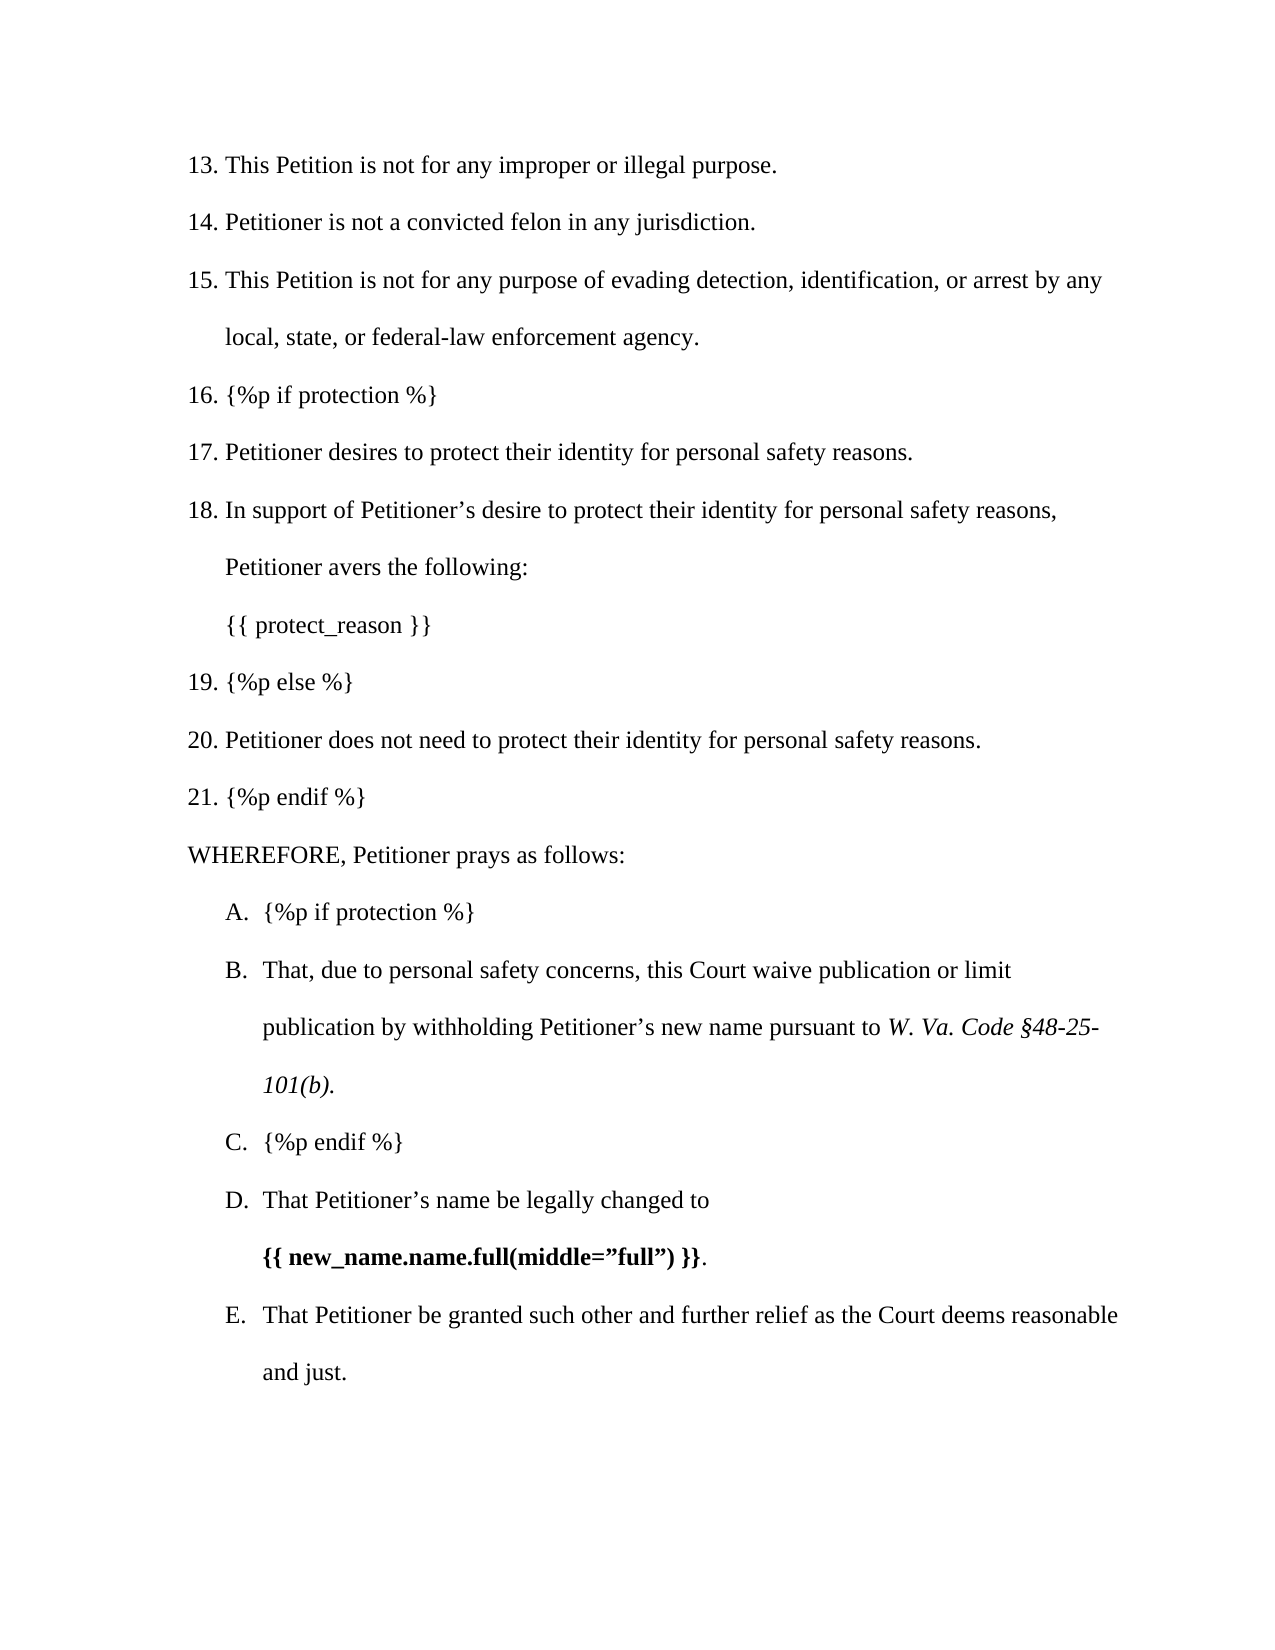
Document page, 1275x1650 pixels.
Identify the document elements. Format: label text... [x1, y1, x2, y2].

list Petitioner does not need to protect their identity for personal safety reasons. [187, 725, 1125, 754]
list {%p else %} [187, 667, 1125, 696]
list That Petitioner be granted such other and further relief as the Court deems reasonable and just. [225, 1300, 1125, 1386]
list {%p if protection %} [187, 380, 1125, 409]
list {%p endif %} [187, 782, 1125, 811]
list {{ protect_reason }} [225, 610, 1125, 639]
list {%p endif %} [225, 1127, 1125, 1156]
list This Petition is not for any improper or illegal purpose. [187, 150, 1125, 179]
list That Petitioner’s name be legally changed to {{ new_name.name.full(middle=”full”) }}. [225, 1185, 1125, 1271]
list That, due to personal safety concerns, this Court waive publication or limit publication by withholding Petitioner’s new name pursuant to W. Va. Code §48-25-101(b). [225, 955, 1125, 1099]
text WHEREFORE, Petitioner prays as follows: [187, 840, 1125, 869]
list Petitioner desires to protect their identity for personal safety reasons. [187, 437, 1125, 466]
list This Petition is not for any purpose of evading detection, identification, or arrest by any local, state, or federal-law enforcement agency. [187, 265, 1125, 351]
list {%p if protection %} [225, 897, 1125, 926]
list In support of Petitioner’s desire to protect their identity for personal safety reasons, Petitioner avers the following: [187, 495, 1125, 581]
list Petitioner is not a convicted felon in any jurisdiction. [187, 207, 1125, 236]
